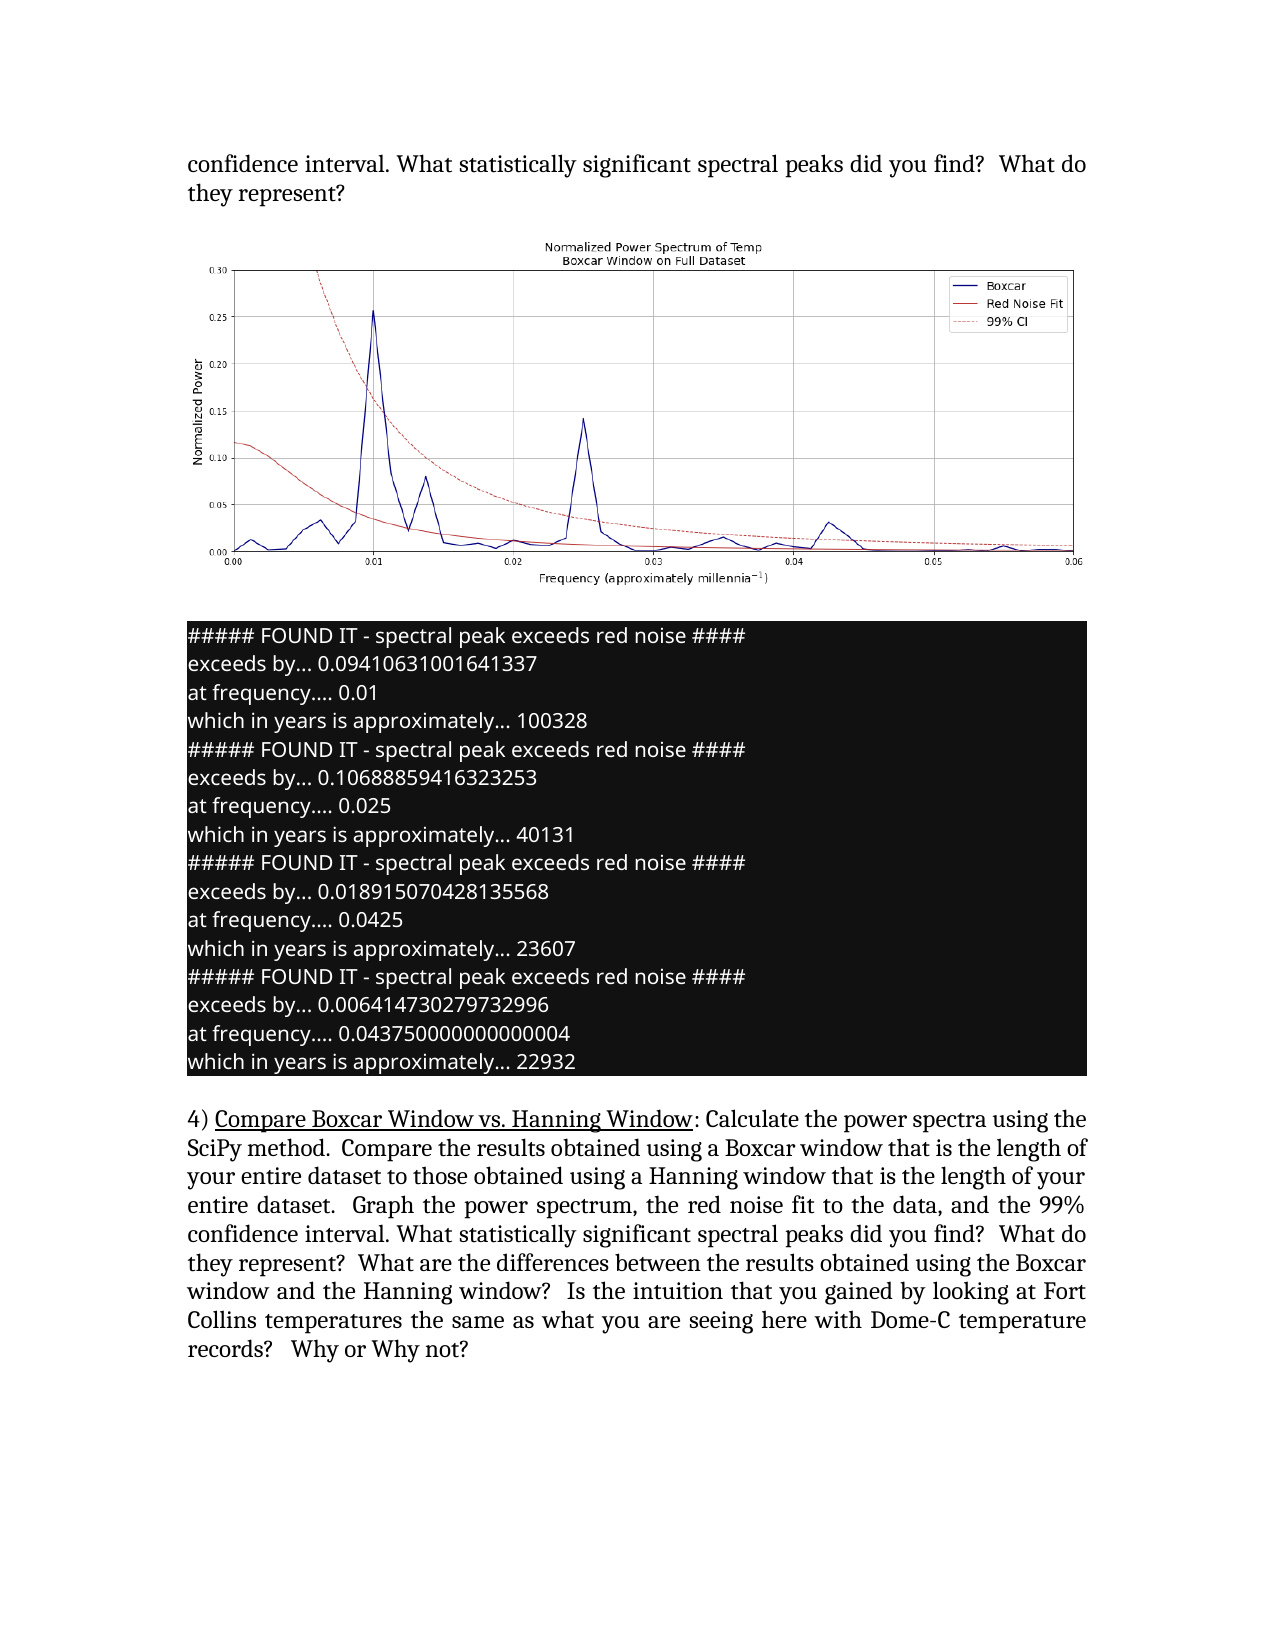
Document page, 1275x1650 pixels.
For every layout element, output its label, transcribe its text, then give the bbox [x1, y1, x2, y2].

text exceeds by... 0.10688859416323253 [187, 763, 1087, 792]
text ##### FOUND IT - spectral peak exceeds red noise #### [187, 848, 1087, 877]
text exceeds by... 0.09410631001641337 [187, 649, 1087, 678]
text at frequency.... 0.025 [187, 792, 1087, 820]
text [187, 150, 1087, 207]
text ##### FOUND IT - spectral peak exceeds red noise #### [187, 621, 1087, 649]
text at frequency.... 0.0425 [187, 905, 1087, 934]
text 4) Compare Boxcar Window vs. Hanning Window: Calculate the power spectra using the SciPy method. Compare the results obtained using a Boxcar window that is the length of your entire dataset to those obtained using a Hanning window that is the length of your entire dataset. Graph the power spectrum, the red noise fit to the data, and the 99% confidence interval. What statistically significant spectral peaks did you find? What do they represent? What are the differences between the results obtained using the Boxcar window and the Hanning window? Is the intuition that you gained by looking at Fort Collins temperatures the same as what you are seeing here with Dome-C temperature records? Why or Why not? [187, 1105, 1087, 1363]
text exceeds by... 0.006414730279732996 [187, 991, 1087, 1019]
text which in years is approximately... 22932 [187, 1047, 1087, 1076]
picture [187, 236, 1088, 593]
text which in years is approximately... 40131 [187, 820, 1087, 848]
text which in years is approximately... 23607 [187, 934, 1087, 962]
text exceeds by... 0.018915070428135568 [187, 877, 1087, 905]
text ##### FOUND IT - spectral peak exceeds red noise #### [187, 735, 1087, 763]
text which in years is approximately... 100328 [187, 706, 1087, 735]
text at frequency.... 0.01 [187, 678, 1087, 706]
text at frequency.... 0.043750000000000004 [187, 1019, 1087, 1047]
text ##### FOUND IT - spectral peak exceeds red noise #### [187, 962, 1087, 991]
